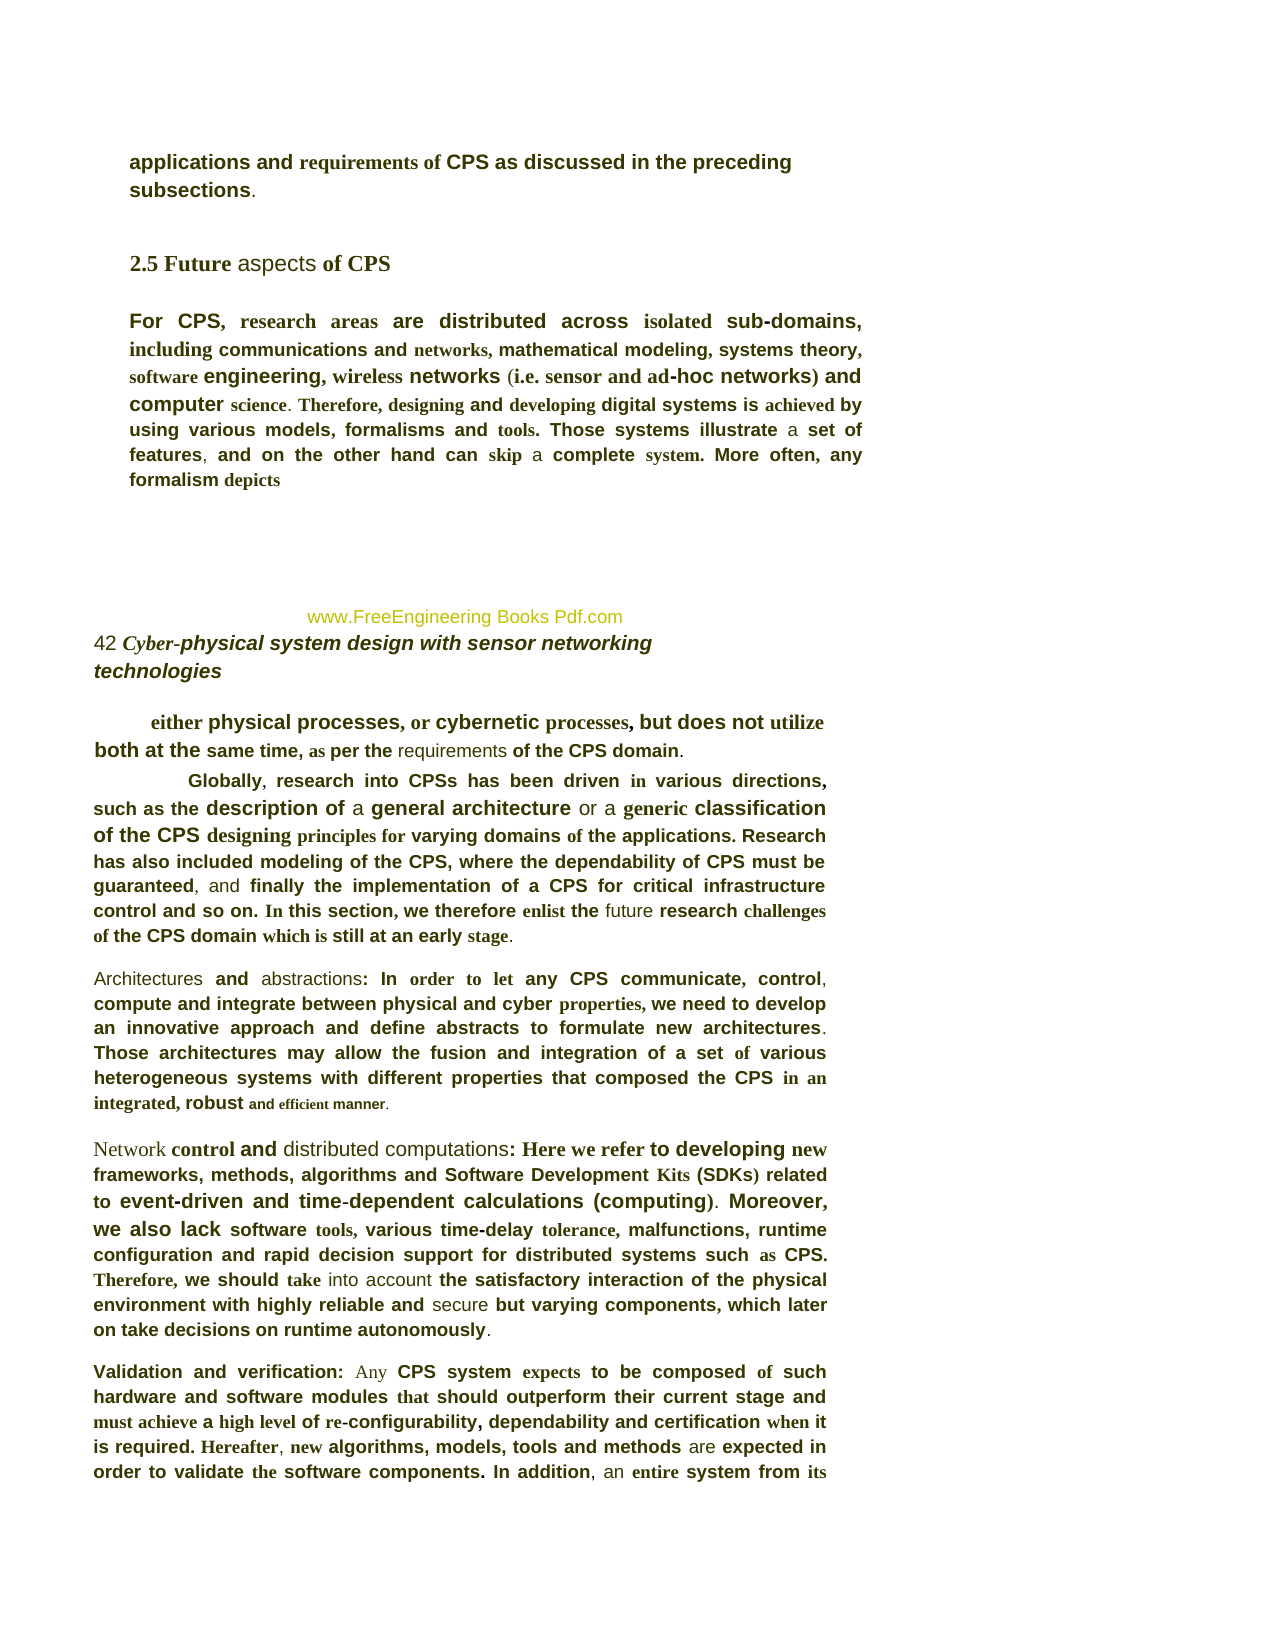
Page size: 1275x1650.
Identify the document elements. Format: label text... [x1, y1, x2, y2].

text 42 Cyber-physical system design with sensor networking technologies [93, 631, 746, 682]
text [129, 150, 862, 202]
text 2.5 Future aspects of CPS [129, 250, 460, 276]
text either physical processes, or cybernetic processes, but does not utilize both at the same time, as per the requirements of the CPS domain. [94, 710, 826, 762]
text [93, 1361, 827, 1482]
text www.FreeEngineering Books Pdf.com [307, 606, 647, 627]
text Globally, research into CPSs has been driven in various directions, such as the description of a general architecture or a generic classification of the CPS designing principles for varying domains of the applications. Research has also included modeling of the CPS, where the dependability of CPS must be guaranteed, and finally the implementation of a CPS for critical infrastructure control and so on. In this section, we therefore enlist the future research challenges of the CPS domain which is still at an early stage. [93, 770, 827, 947]
text Architectures and abstractions: In order to let any CPS communicate, control, compute and integrate between physical and cyber properties, we need to develop an innovative approach and define abstracts to formulate new architectures. Those architectures may allow the fusion and integration of a set of various heterogeneous systems with different properties that composed the CPS in an integrated, robust and efficient manner. [93, 967, 827, 1113]
text Network control and distributed computations: Here we refer to developing new frameworks, methods, algorithms and Software Development Kits (SDKs) related to event-driven and time-dependent calculations (computing). Moreover, we also lack software tools, various time-delay tolerance, malfunctions, runtime configuration and rapid decision support for distributed systems such as CPS. Therefore, we should take into account the satisfactory interaction of the physical environment with highly reliable and secure but varying components, which later on take decisions on runtime autonomously. [93, 1137, 827, 1341]
text For CPS, research areas are distributed across isolated sub-domains, including communications and networks, mathematical modeling, systems theory, software engineering, wireless networks (i.e. sensor and ad-hoc networks) and computer science. Therefore, designing and developing digital systems is achieved by using various models, formalisms and tools. Those systems illustrate a set of features, and on the other hand can skip a complete system. More often, any formalism depicts [129, 309, 862, 491]
